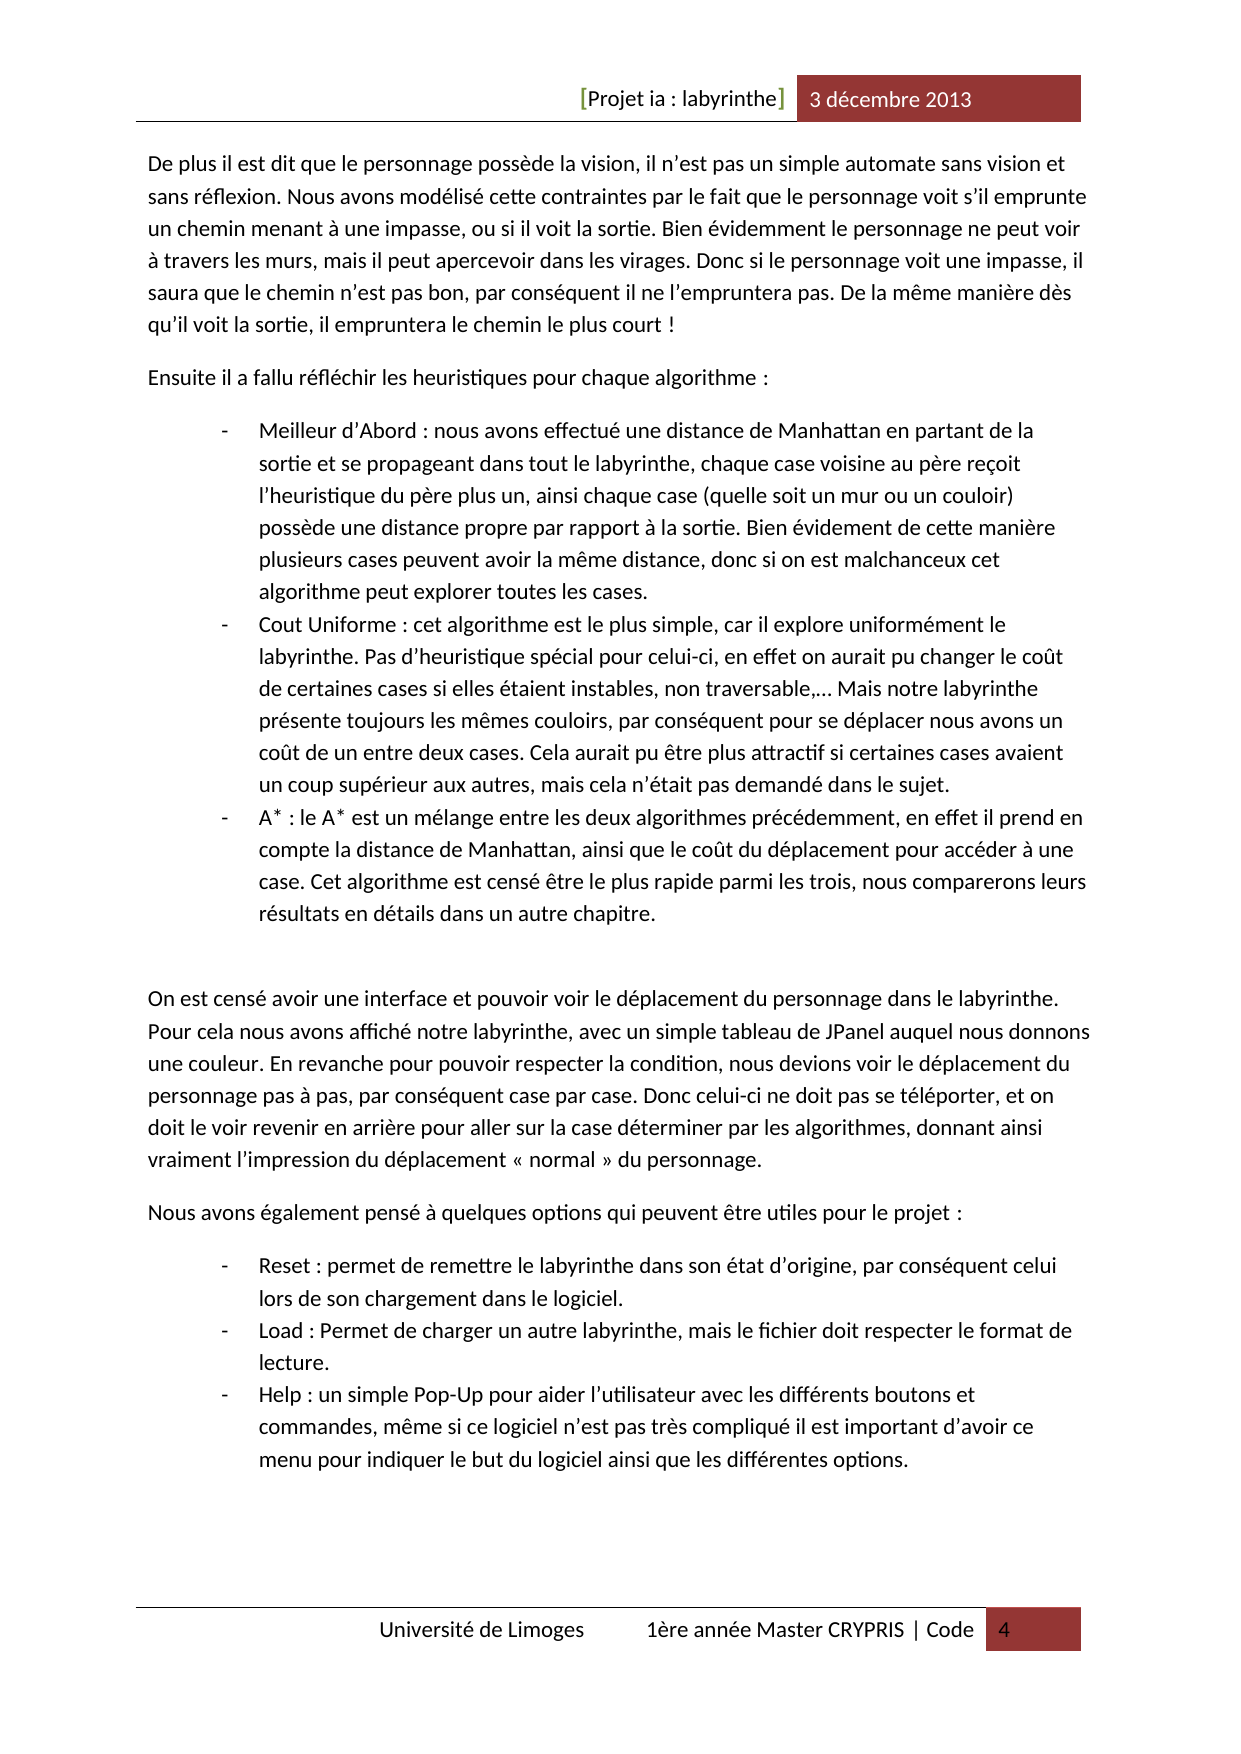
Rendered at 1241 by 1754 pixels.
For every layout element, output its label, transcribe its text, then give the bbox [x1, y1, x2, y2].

text Ensuite il a fallu réfléchir les heuristiques pour chaque algorithme : [148, 363, 1093, 392]
list A* : le A* est un mélange entre les deux algorithmes précédemment, en effet il prend en compte la distance de Manhattan, ainsi que le coût du déplacement pour accéder à une case. Cet algorithme est censé être le plus rapide parmi les trois, nous comparerons leurs résultats en détails dans un autre chapitre. [221, 803, 1093, 927]
list Meilleur d’Abord : nous avons effectué une distance de Manhattan en partant de la sortie et se propageant dans tout le labyrinthe, chaque case voisine au père reçoit l’heuristique du père plus un, ainsi chaque case (quelle soit un mur ou un couloir) possède une distance propre par rapport à la sortie. Bien évidement de cette manière plusieurs cases peuvent avoir la même distance, donc si on est malchanceux cet algorithme peut explorer toutes les cases. [221, 417, 1093, 606]
list Help : un simple Pop-Up pour aider l’utilisateur avec les différents boutons et commandes, même si ce logiciel n’est pas très compliqué il est important d’avoir ce menu pour indiquer le but du logiciel ainsi que les différentes options. [221, 1380, 1093, 1473]
text Nous avons également pensé à quelques options qui peuvent être utiles pour le projet : [148, 1198, 1093, 1227]
list Cout Uniforme : cet algorithme est le plus simple, car il explore uniformément le labyrinthe. Pas d’heuristique spécial pour celui-ci, en effet on aurait pu changer le coût de certaines cases si elles étaient instables, non traversable,… Mais notre labyrinthe présente toujours les mêmes couloirs, par conséquent pour se déplacer nous avons un coût de un entre deux cases. Cela aurait pu être plus attractif si certaines cases avaient un coup supérieur aux autres, mais cela n’était pas demandé dans le sujet. [221, 610, 1093, 799]
list Reset : permet de remettre le labyrinthe dans son état d’origine, par conséquent celui lors de son chargement dans le logiciel. [221, 1252, 1093, 1312]
text On est censé avoir une interface et pouvoir voir le déplacement du personnage dans le labyrinthe. Pour cela nous avons affiché notre labyrinthe, avec un simple tableau de JPanel auquel nous donnons une couleur. En revanche pour pouvoir respecter la condition, nous devions voir le déplacement du personnage pas à pas, par conséquent case par case. Donc celui-ci ne doit pas se téléporter, et on doit le voir revenir en arrière pour aller sur la case déterminer par les algorithmes, donnant ainsi vraiment l’impression du déplacement « normal » du personnage. [148, 984, 1093, 1173]
list Load : Permet de charger un autre labyrinthe, mais le fichier doit respecter le format de lecture. [221, 1316, 1093, 1376]
